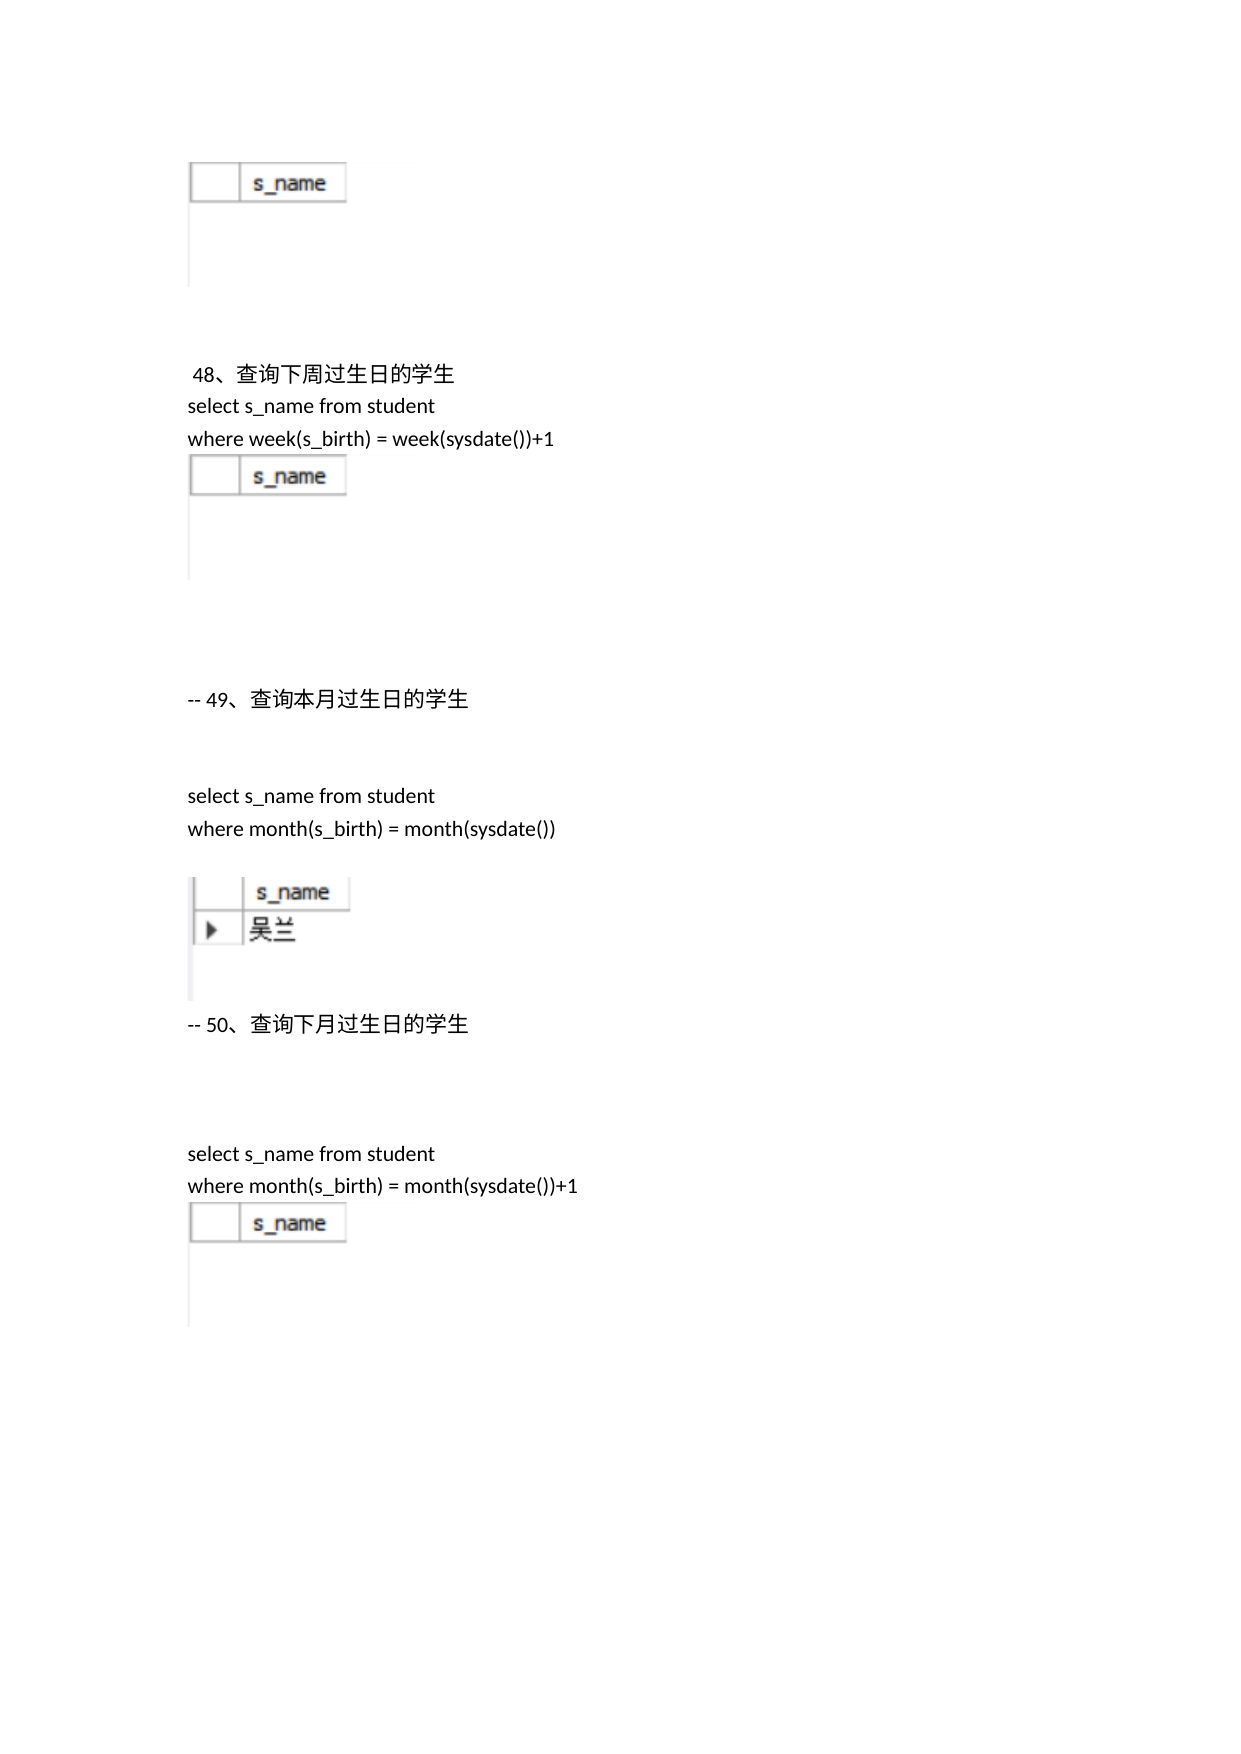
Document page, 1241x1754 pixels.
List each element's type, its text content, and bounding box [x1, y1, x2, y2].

list where month(s_birth) = month(sysdate()) [187, 812, 1053, 844]
list -- 50、查询下月过生日的学生 [187, 1007, 1053, 1039]
list where month(s_birth) = month(sysdate())+1 [187, 1169, 1053, 1202]
list select s_name from student [187, 779, 1053, 812]
picture [187, 877, 426, 1001]
list where week(s_birth) = week(sysdate())+1 [187, 422, 1053, 454]
list select s_name from student [187, 1137, 1053, 1169]
picture [187, 162, 416, 287]
list -- 49、查询本月过生日的学生 [187, 682, 1053, 714]
picture [187, 454, 416, 580]
list select s_name from student [187, 389, 1053, 422]
picture [187, 1202, 416, 1327]
list 48、查询下周过生日的学生 [187, 357, 1053, 389]
